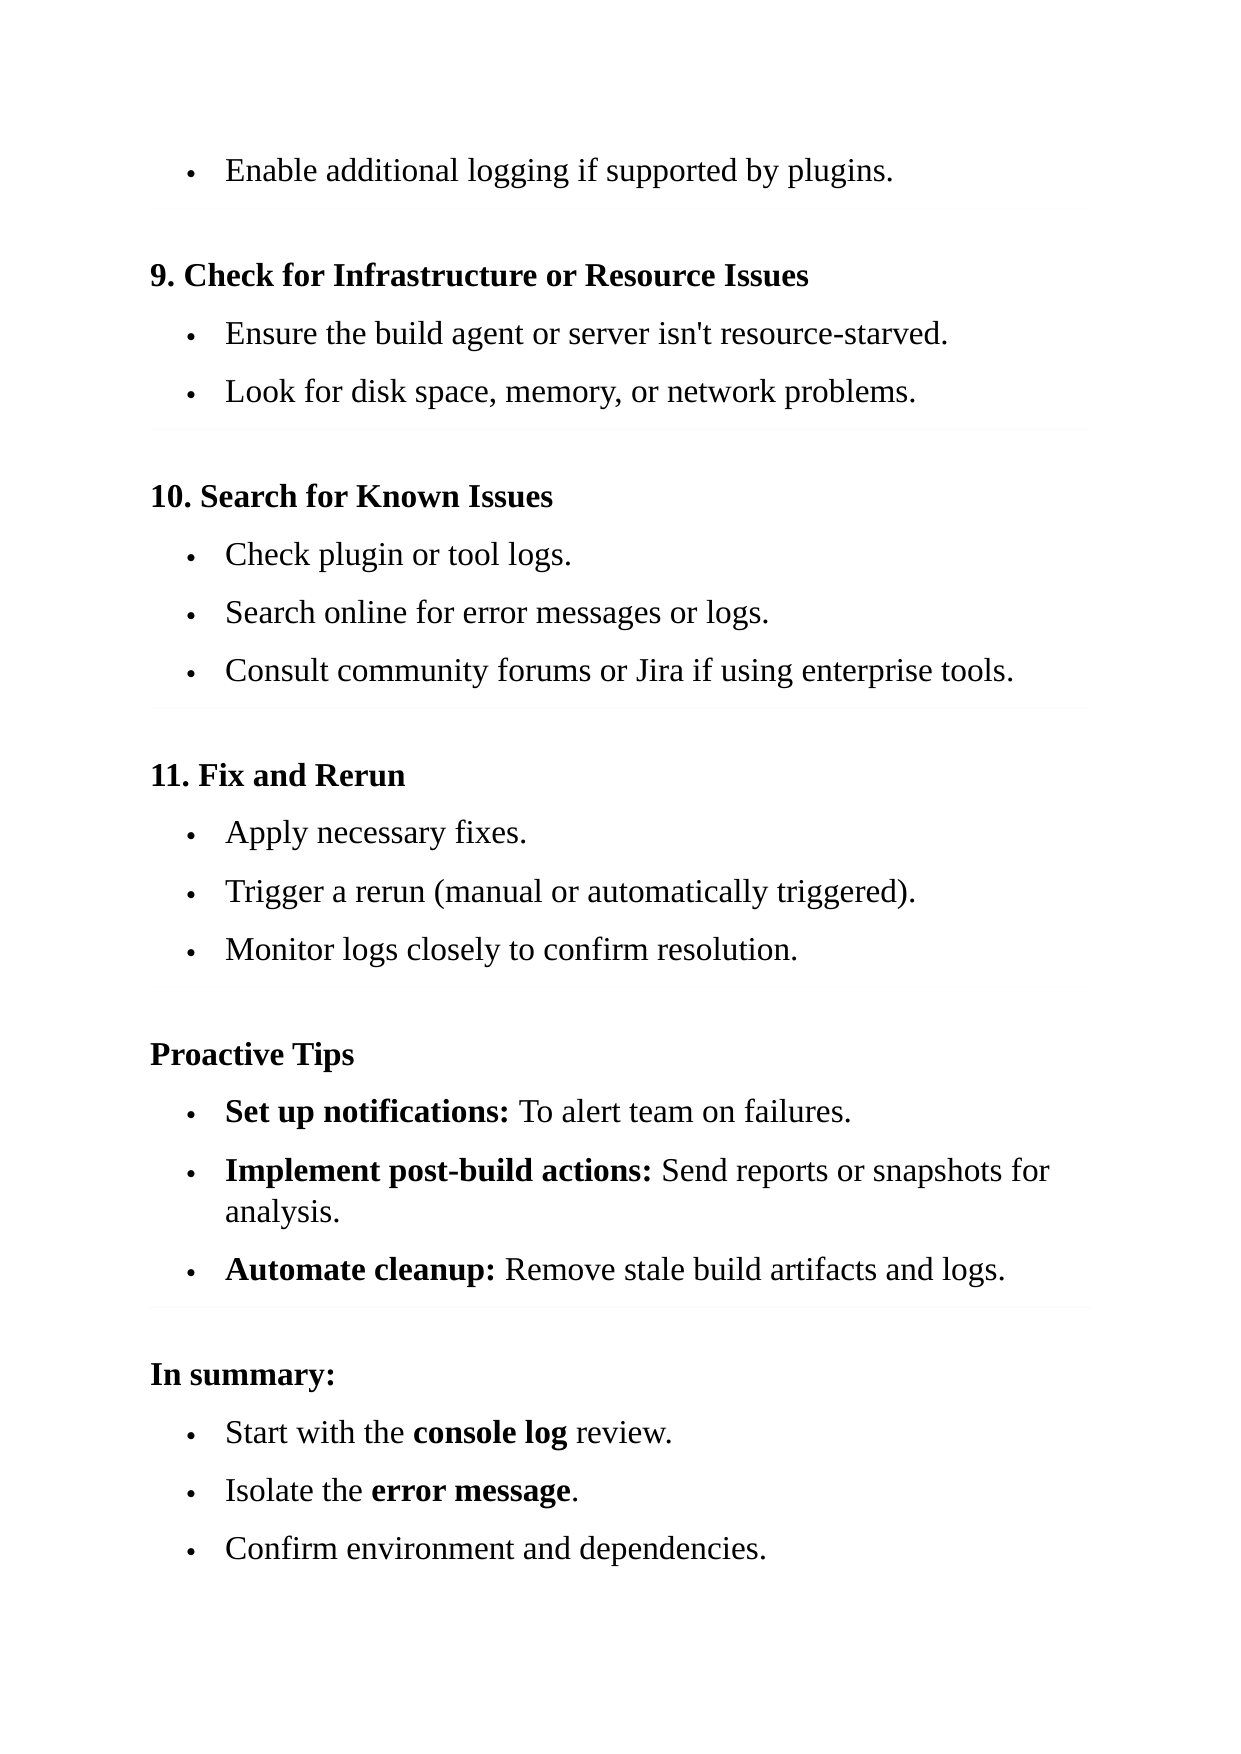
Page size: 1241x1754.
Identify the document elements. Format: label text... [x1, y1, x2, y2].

list Look for disk space, memory, or network problems. [187, 371, 1090, 409]
list Set up notifications: To alert team on failures. [187, 1092, 1090, 1130]
list Consult community forums or Jira if using enterprise tools. [187, 650, 1090, 688]
list Isolate the error message. [187, 1470, 1090, 1508]
list Start with the console log review. [187, 1412, 1090, 1450]
list Monitor logs closely to confirm resolution. [187, 929, 1090, 967]
list Apply necessary fixes. [187, 813, 1090, 851]
list Trigger a rerun (manual or automatically triggered). [187, 871, 1090, 909]
list Enable additional logging if supported by plugins. [187, 150, 1090, 188]
text 10. Search for Known Issues [150, 476, 1090, 514]
list Search online for error messages or logs. [187, 592, 1090, 630]
text Proactive Tips [150, 1034, 1090, 1072]
text In summary: [150, 1354, 1090, 1392]
list Check plugin or tool logs. [187, 534, 1090, 572]
list Implement post-build actions: Send reports or snapshots for analysis. [187, 1150, 1090, 1229]
text 11. Fix and Rerun [150, 755, 1090, 793]
text 9. Check for Infrastructure or Resource Issues [150, 255, 1090, 293]
list Ensure the build agent or server isn't resource-starved. [187, 313, 1090, 351]
list Automate cleanup: Remove stale build artifacts and logs. [187, 1249, 1090, 1287]
list Confirm environment and dependencies. [187, 1528, 1090, 1566]
